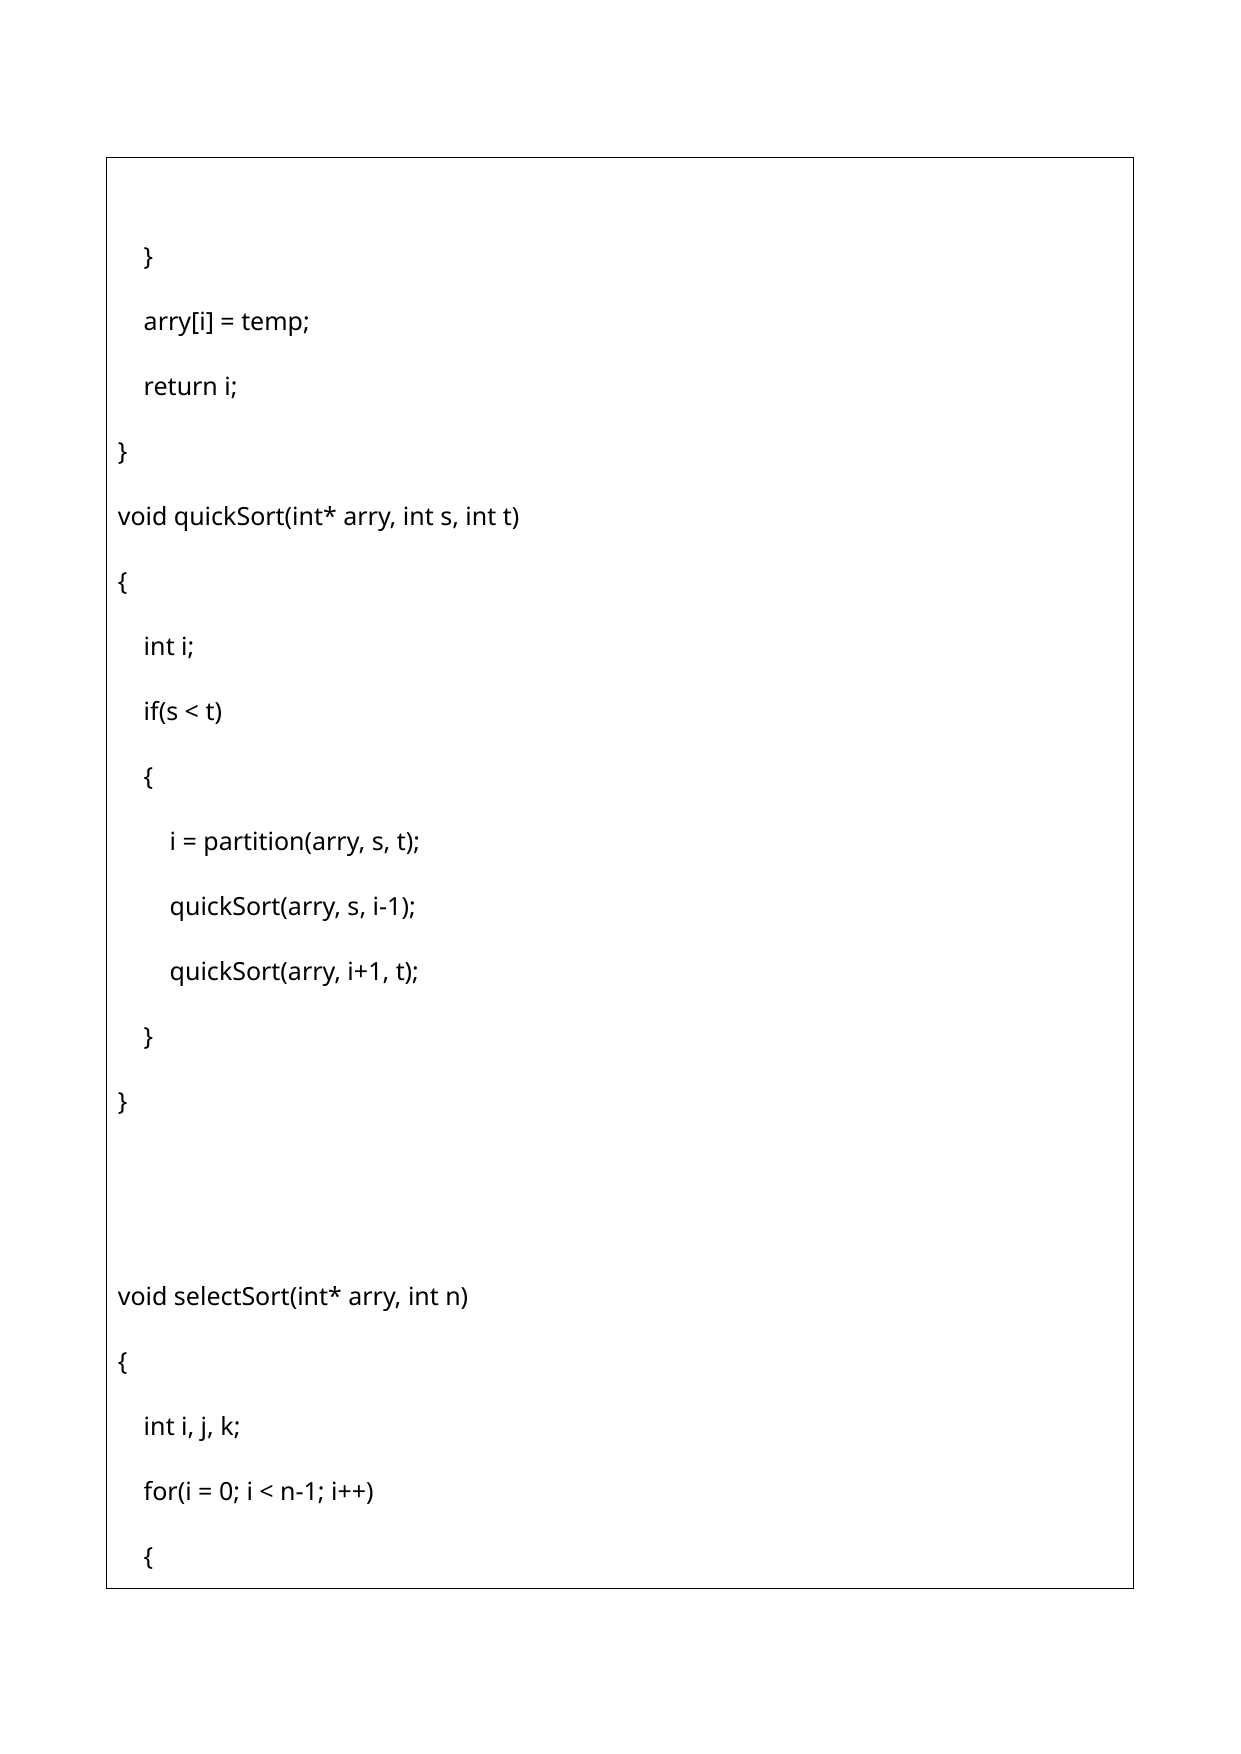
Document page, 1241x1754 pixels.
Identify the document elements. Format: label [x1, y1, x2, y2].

table_cell [107, 158, 1133, 1588]
